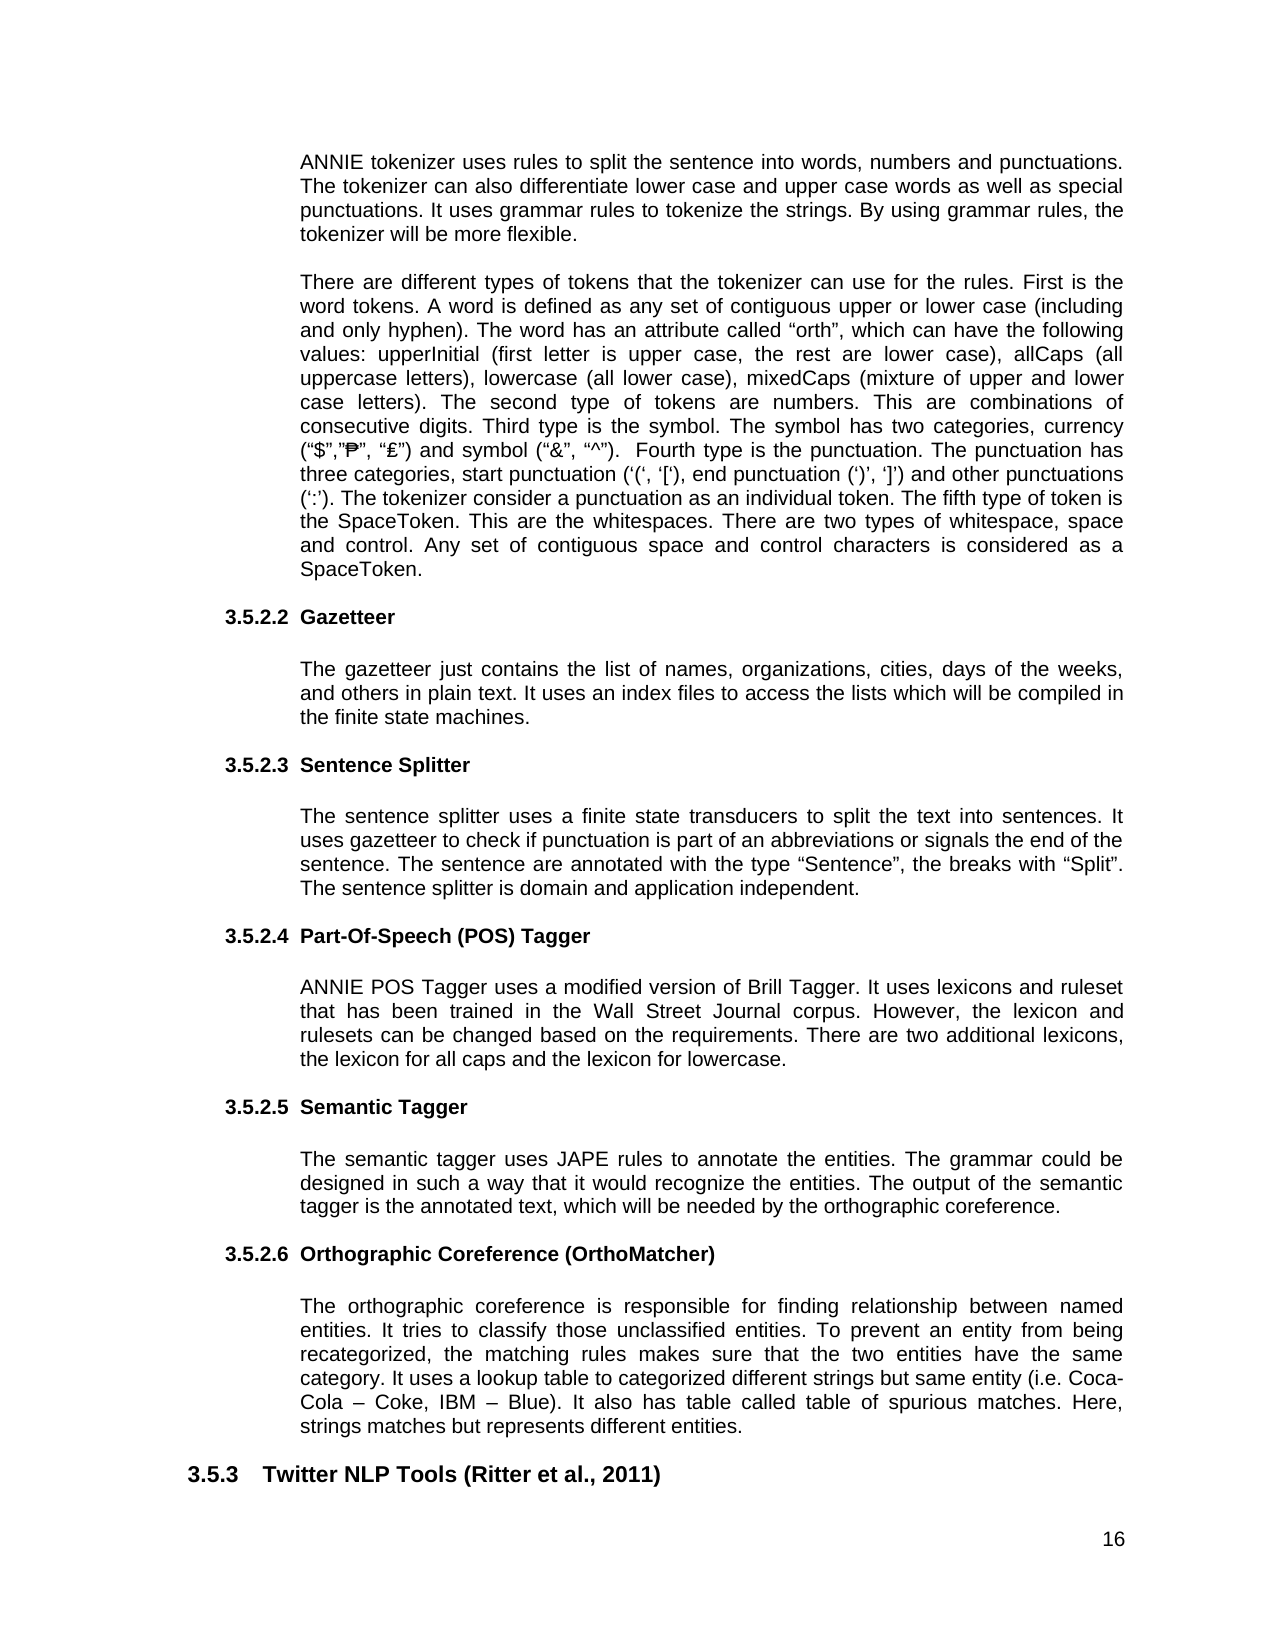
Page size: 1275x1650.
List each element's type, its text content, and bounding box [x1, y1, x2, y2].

subtitle Gazetteer [225, 605, 1125, 629]
text ANNIE POS Tagger uses a modified version of Brill Tagger. It uses lexicons and ruleset that has been trained in the Wall Street Journal corpus. However, the lexicon and rulesets can be changed based on the requirements. There are two additional lexicons, the lexicon for all caps and the lexicon for lowercase. [300, 975, 1125, 1071]
text The gazetteer just contains the list of names, organizations, cities, days of the weeks, and others in plain text. It uses an index files to access the lists which will be compiled in the finite state machines. [300, 657, 1125, 728]
text ANNIE tokenizer uses rules to split the sentence into words, numbers and punctuations. The tokenizer can also differentiate lower case and upper case words as well as special punctuations. It uses grammar rules to tokenize the strings. By using grammar rules, the tokenizer will be more flexible. [300, 150, 1125, 246]
text The sentence splitter uses a finite state transducers to split the text into sentences. It uses gazetteer to check if punctuation is part of an abbreviations or signals the end of the sentence. The sentence are annotated with the type “Sentence”, the breaks with “Split”. The sentence splitter is domain and application independent. [300, 804, 1125, 900]
text The semantic tagger uses JAPE rules to annotate the entities. The grammar could be designed in such a way that it would recognize the entities. The output of the semantic tagger is the annotated text, which will be needed by the orthographic coreference. [300, 1146, 1125, 1218]
subtitle Twitter NLP Tools (Ritter et al., 2011) [187, 1461, 1125, 1488]
text There are different types of tokens that the tokenizer can use for the rules. First is the word tokens. A word is defined as any set of contiguous upper or lower case (including and only hyphen). The word has an attribute called “orth”, which can have the following values: upperInitial (first letter is upper case, the rest are lower case), allCaps (all uppercase letters), lowercase (all lower case), mixedCaps (mixture of upper and lower case letters). The second type of tokens are numbers. This are combinations of consecutive digits. Third type is the symbol. The symbol has two categories, currency (“$”,”₱”, “₤”) and symbol (“&”, “^”). Fourth type is the punctuation. The punctuation has three categories, start punctuation (‘(‘, ‘[‘), end punctuation (‘)’, ‘]’) and other punctuations (‘:’). The tokenizer consider a punctuation as an individual token. The fifth type of token is the SpaceToken. This are the whitespaces. There are two types of whitespace, space and control. Any set of contiguous space and control characters is considered as a SpaceToken. [300, 270, 1125, 581]
subtitle Orthographic Coreference (OrthoMatcher) [225, 1242, 1125, 1266]
subtitle Sentence Splitter [225, 752, 1125, 776]
text The orthographic coreference is responsible for finding relationship between named entities. It tries to classify those unclassified entities. To prevent an entity from being recategorized, the matching rules makes sure that the two entities have the same category. It uses a lookup table to categorized different strings but same entity (i.e. Coca-Cola – Coke, IBM – Blue). It also has table called table of spurious matches. Here, strings matches but represents different entities. [300, 1294, 1125, 1437]
subtitle Part-Of-Speech (POS) Tagger [225, 924, 1125, 948]
subtitle Semantic Tagger [225, 1095, 1125, 1119]
